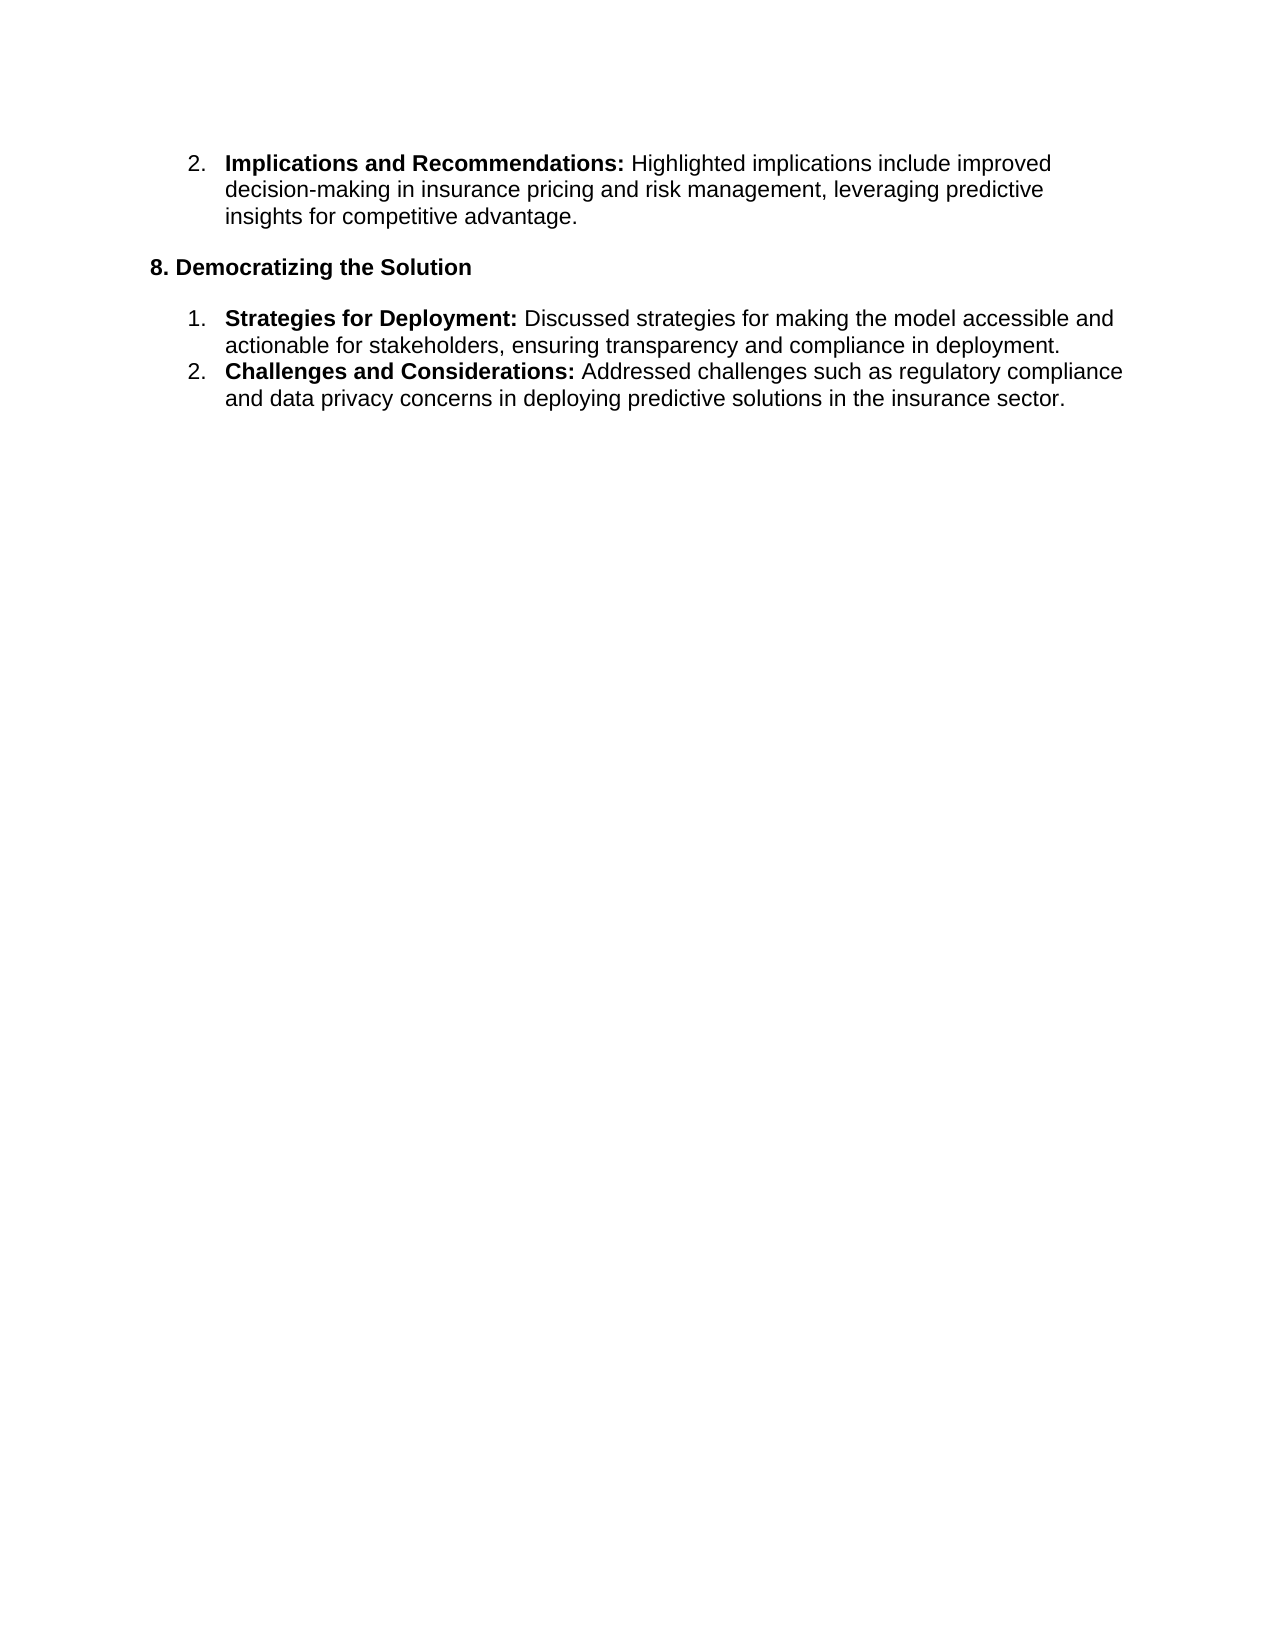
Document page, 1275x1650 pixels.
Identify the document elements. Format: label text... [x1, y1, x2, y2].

list Challenges and Considerations: Addressed challenges such as regulatory compliance and data privacy concerns in deploying predictive solutions in the insurance sector. [187, 358, 1125, 411]
list Implications and Recommendations: Highlighted implications include improved decision-making in insurance pricing and risk management, leveraging predictive insights for competitive advantage. [187, 150, 1125, 229]
text 8. Democratizing the Solution [150, 254, 1125, 280]
list Strategies for Deployment: Discussed strategies for making the model accessible and actionable for stakeholders, ensuring transparency and compliance in deployment. [187, 305, 1125, 358]
